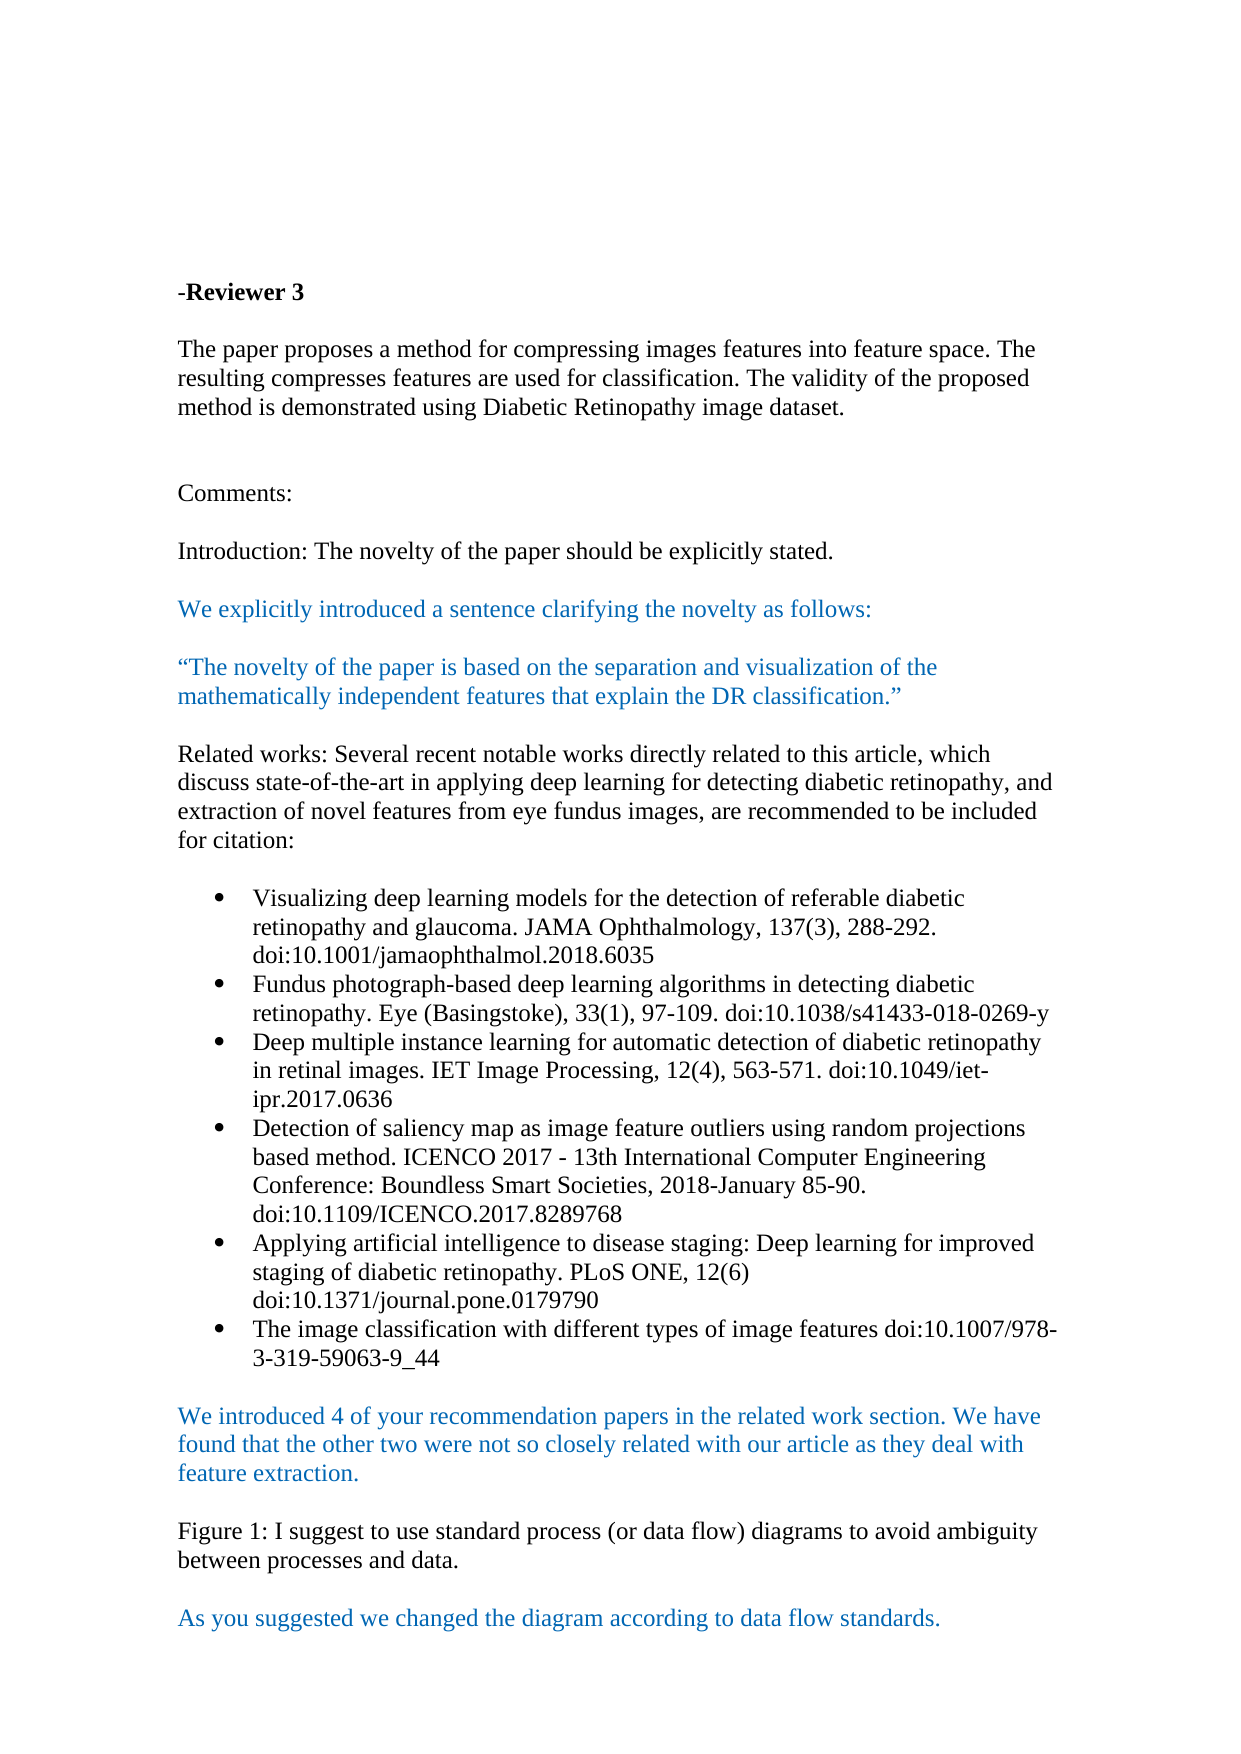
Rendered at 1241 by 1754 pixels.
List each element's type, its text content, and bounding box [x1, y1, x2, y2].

list Visualizing deep learning models for the detection of referable diabetic retinopathy and glaucoma. JAMA Ophthalmology, 137(3), 288-292. doi:10.1001/jamaophthalmol.2018.6035 [215, 883, 1063, 969]
list Applying artificial intelligence to disease staging: Deep learning for improved staging of diabetic retinopathy. PLoS ONE, 12(6) doi:10.1371/journal.pone.0179790 [215, 1228, 1063, 1314]
text “The novelty of the paper is based on the separation and visualization of the mathematically independent features that explain the DR classification.” [177, 652, 1063, 709]
text We explicitly introduced a sentence clarifying the novelty as follows: [177, 594, 1063, 623]
list The image classification with different types of image features doi:10.1007/978-3-319-59063-9_44 [215, 1314, 1063, 1372]
list Deep multiple instance learning for automatic detection of diabetic retinopathy in retinal images. IET Image Processing, 12(4), 563-571. doi:10.1049/iet-ipr.2017.0636 [215, 1027, 1063, 1113]
text As you suggested we changed the diagram according to data flow standards. [177, 1603, 1063, 1632]
list Detection of saliency map as image feature outliers using random projections based method. ICENCO 2017 - 13th International Computer Engineering Conference: Boundless Smart Societies, 2018-January 85-90. doi:10.1109/ICENCO.2017.8289768 [215, 1113, 1063, 1228]
text We introduced 4 of your recommendation papers in the related work section. We have found that the other two were not so closely related with our article as they deal with feature extraction. [177, 1401, 1063, 1487]
text -Reviewer 3 The paper proposes a method for compressing images features into feature space. The resulting compresses features are used for classification. The validity of the proposed method is demonstrated using Diabetic Retinopathy image dataset. [177, 277, 1063, 420]
list Fundus photograph-based deep learning algorithms in detecting diabetic retinopathy. Eye (Basingstoke), 33(1), 97-109. doi:10.1038/s41433-018-0269-y [215, 969, 1063, 1027]
text Figure 1: I suggest to use standard process (or data flow) diagrams to avoid ambiguity between processes and data. [177, 1516, 1063, 1574]
text Related works: Several recent notable works directly related to this article, which discuss state-of-the-art in applying deep learning for detecting diabetic retinopathy, and extraction of novel features from eye fundus images, are recommended to be included for citation: [177, 739, 1063, 854]
text Introduction: The novelty of the paper should be explicitly stated. [177, 536, 1063, 565]
text Comments: [177, 478, 1063, 507]
